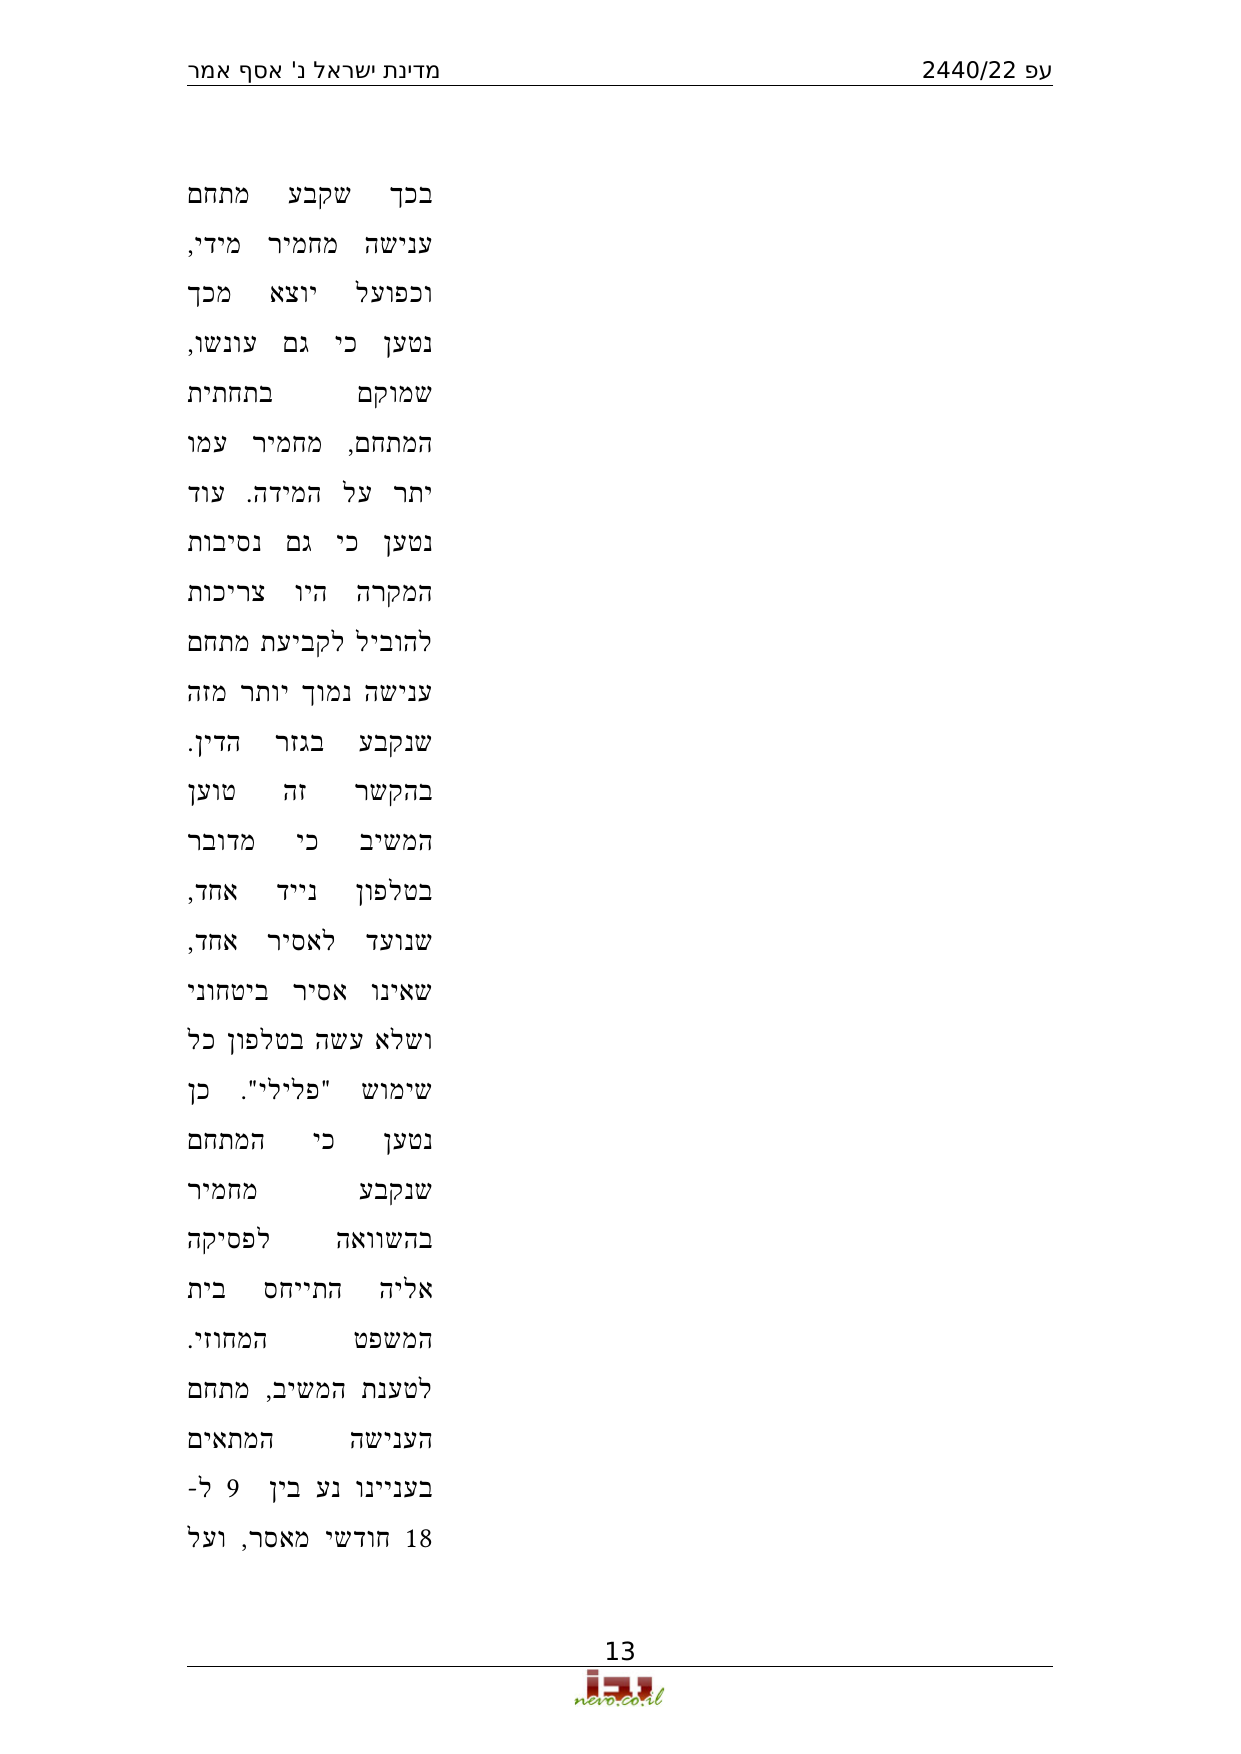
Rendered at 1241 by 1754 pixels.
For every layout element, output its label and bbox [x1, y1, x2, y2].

list [187, 177, 433, 1555]
picture [574, 1669, 666, 1707]
